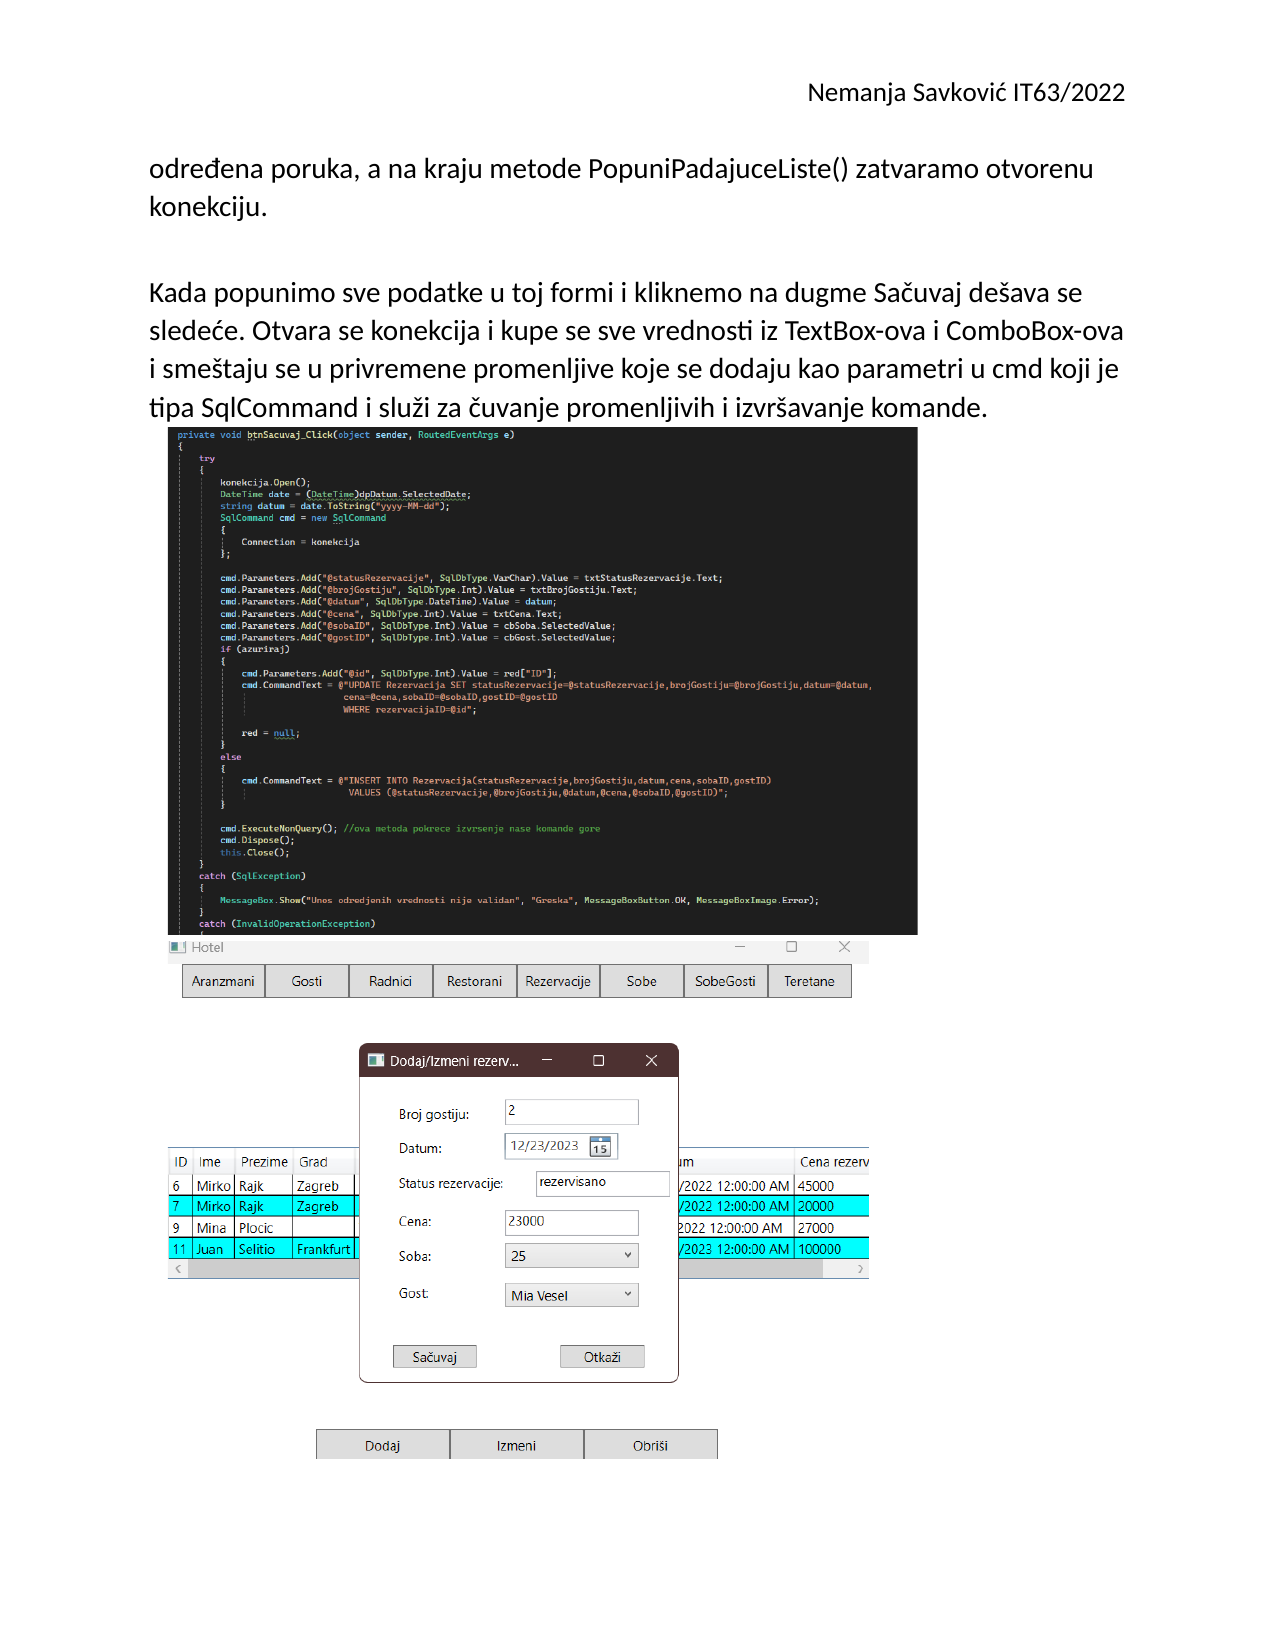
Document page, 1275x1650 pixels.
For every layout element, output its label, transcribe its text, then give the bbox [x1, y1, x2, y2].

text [149, 150, 1125, 224]
text Kada popunimo sve podatke u toj formi i kliknemo na dugme Sačuvaj dešava se sledeće. Otvara se konekcija i kupe se sve vrednosti iz TextBox-ova i ComboBox-ova i smeštaju se u privremene promenljive koje se dodaju kao parametri u cmd koji je tipa SqlCommand i služi za čuvanje promenljivih i izvršavanje komande. [149, 274, 1125, 935]
